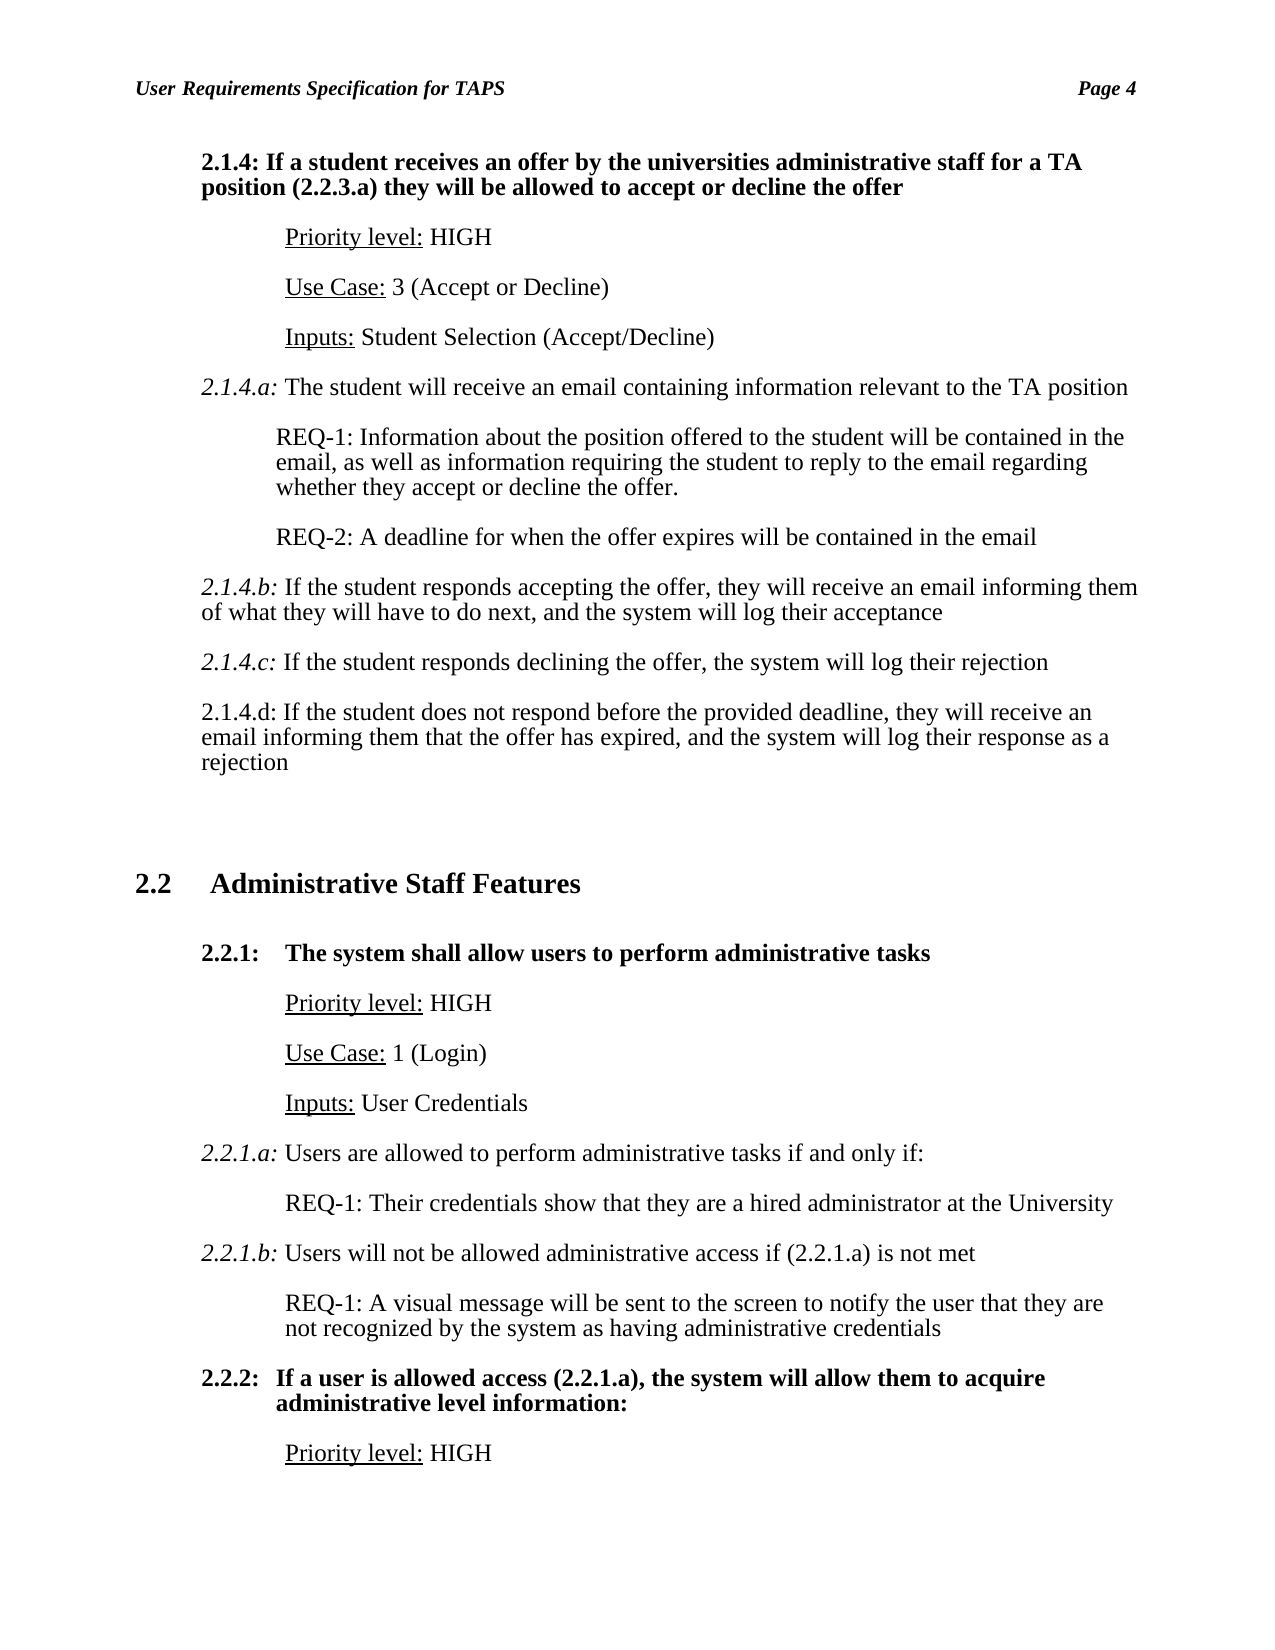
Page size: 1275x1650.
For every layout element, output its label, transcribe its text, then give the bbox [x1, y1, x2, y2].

text REQ-1: Their credentials show that they are a hired administrator at the University [285, 1192, 1140, 1217]
text Priority level: HIGH [276, 225, 1140, 250]
text Inputs: User Credentials [201, 1092, 1140, 1117]
subtitle Administrative Staff Features [135, 867, 1140, 900]
text REQ-1: A visual message will be sent to the screen to notify the user that they are not recognized by the system as having administrative credentials [285, 1292, 1140, 1342]
text 2.1.4.d: If the student does not respond before the provided deadline, they will receive an email informing them that the offer has expired, and the system will log their response as a rejection [201, 700, 1140, 775]
text 2.1.4.a: The student will receive an email containing information relevant to the TA position [201, 375, 1140, 400]
text Use Case: 1 (Login) [201, 1042, 1140, 1067]
text Priority level: HIGH [201, 992, 1140, 1017]
text 2.2.1.b: Users will not be allowed administrative access if (2.2.1.a) is not met [201, 1242, 1140, 1267]
text 2.1.4.b: If the student responds accepting the offer, they will receive an email informing them of what they will have to do next, and the system will log their acceptance [201, 575, 1140, 625]
text REQ-1: Information about the position offered to the student will be contained in the email, as well as information requiring the student to reply to the email regarding whether they accept or decline the offer. [201, 425, 1140, 500]
text 2.2.2: If a user is allowed access (2.2.1.a), the system will allow them to acquire administrative level information: [201, 1367, 1140, 1417]
text Use Case: 3 (Accept or Decline) [201, 275, 1140, 300]
text 2.1.4.c: If the student responds declining the offer, the system will log their rejection [201, 650, 1140, 675]
text 2.2.1: The system shall allow users to perform administrative tasks [201, 942, 1140, 967]
text REQ-2: A deadline for when the offer expires will be contained in the email [276, 525, 1140, 550]
text 2.1.4: If a student receives an offer by the universities administrative staff for a TA position (2.2.3.a) they will be allowed to accept or decline the offer [201, 150, 1140, 200]
text 2.2.1.a: Users are allowed to perform administrative tasks if and only if: [201, 1142, 1140, 1167]
text Priority level: HIGH [201, 1442, 1140, 1467]
text Inputs: Student Selection (Accept/Decline) [201, 325, 1140, 350]
